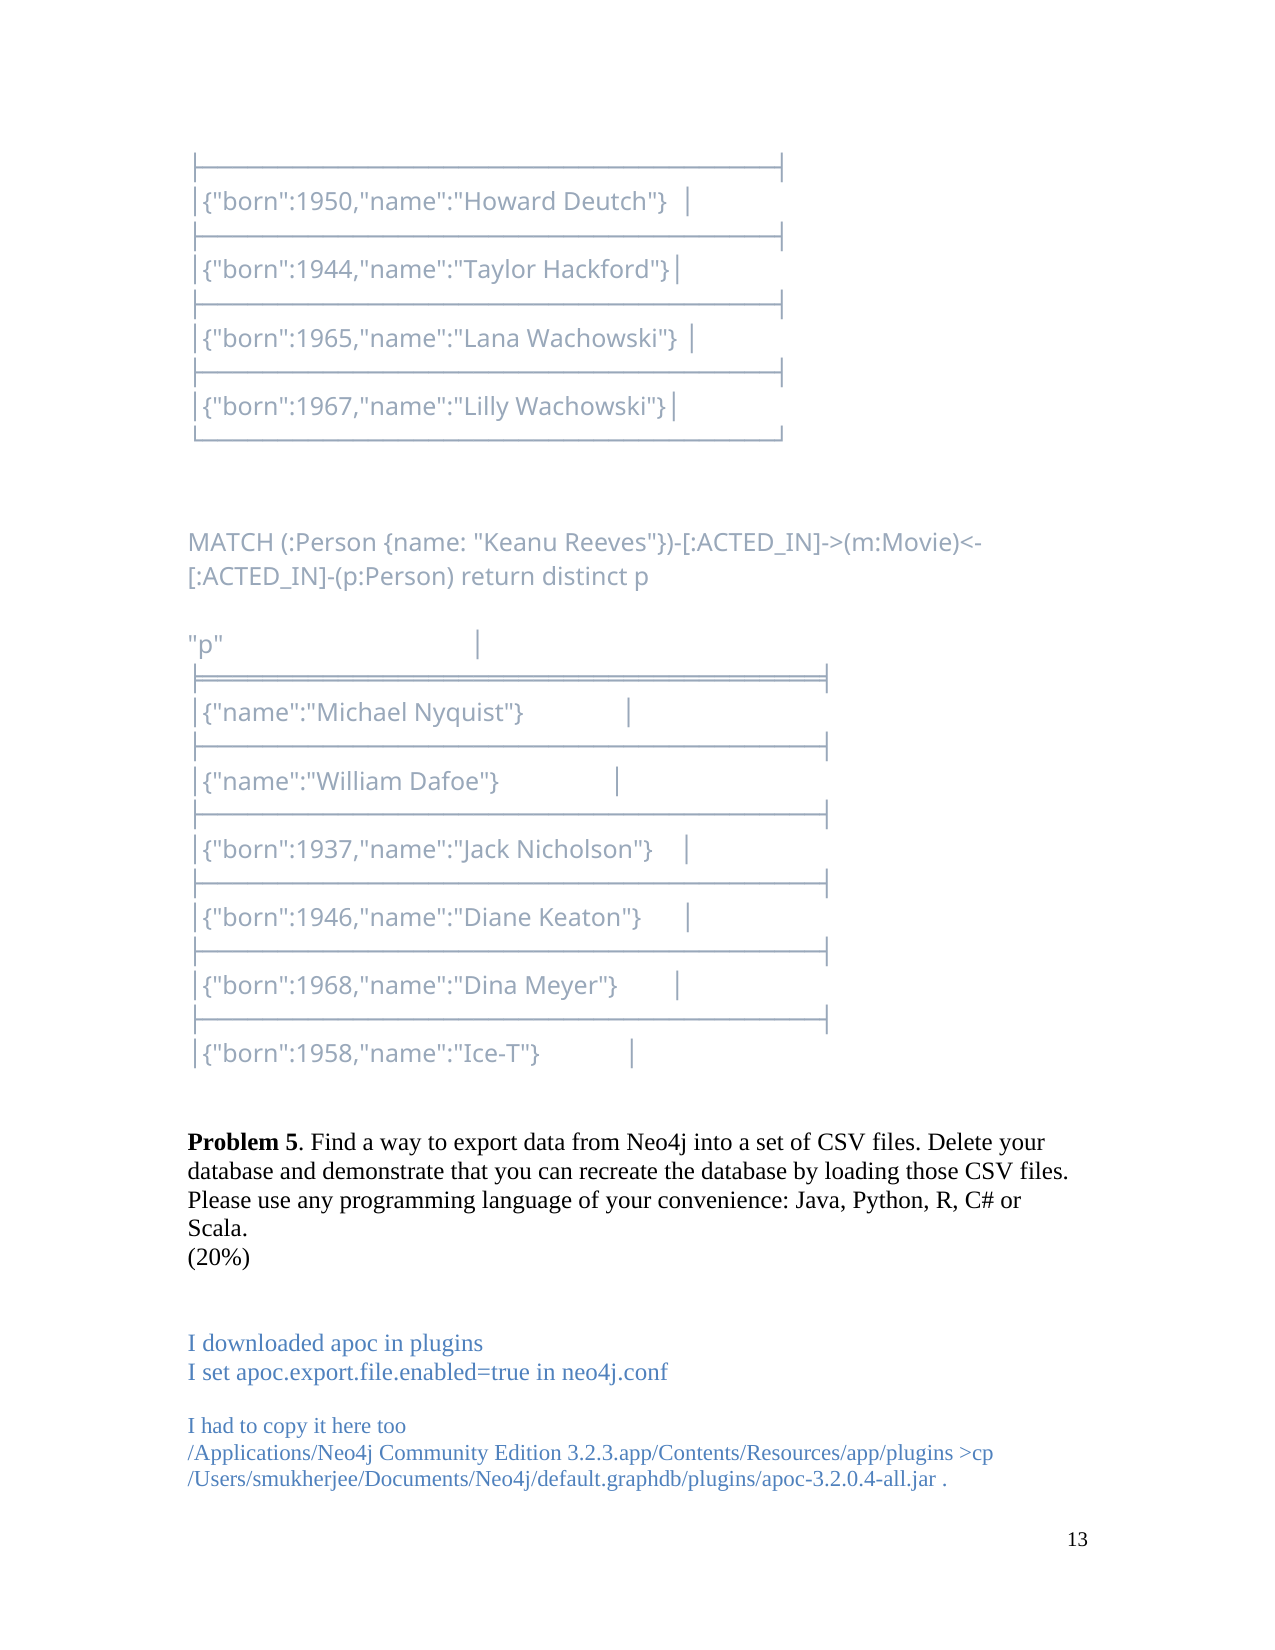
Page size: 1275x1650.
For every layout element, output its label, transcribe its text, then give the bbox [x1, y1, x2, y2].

text "p" │ [187, 627, 1087, 661]
text I had to copy it here too [187, 1412, 1087, 1439]
text │{"born":1937,"name":"Jack Nicholson"} │ [187, 831, 1087, 865]
text │{"born":1944,"name":"Taylor Hackford"}│ [187, 252, 1087, 286]
text ├─────────────────────────────────────────┤ [187, 729, 1087, 763]
text (20%) [187, 1242, 1087, 1271]
text │{"born":1950,"name":"Howard Deutch"} │ [187, 184, 1087, 218]
text └──────────────────────────────────────┘ [187, 422, 1087, 457]
text ╞═════════════════════════════════════════╡ [187, 661, 1087, 695]
text I downloaded apoc in plugins [187, 1328, 1087, 1357]
text │{"born":1958,"name":"Ice-T"} │ [187, 1036, 1087, 1070]
text ├─────────────────────────────────────────┤ [187, 797, 1087, 831]
text ├─────────────────────────────────────────┤ [187, 933, 1087, 967]
text │{"born":1965,"name":"Lana Wachowski"} │ [187, 320, 1087, 354]
text ├──────────────────────────────────────┤ [187, 354, 1087, 388]
text │{"born":1946,"name":"Diane Keaton"} │ [187, 899, 1087, 933]
text │{"name":"William Dafoe"} │ [187, 763, 1087, 797]
text ├──────────────────────────────────────┤ [187, 286, 1087, 320]
text │{"born":1968,"name":"Dina Meyer"} │ [187, 967, 1087, 1002]
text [187, 150, 1087, 184]
text ├─────────────────────────────────────────┤ [187, 865, 1087, 899]
text │{"born":1967,"name":"Lilly Wachowski"}│ [187, 388, 1087, 422]
text /Applications/Neo4j Community Edition 3.2.3.app/Contents/Resources/app/plugins >cp /Users/smukherjee/Documents/Neo4j/default.graphdb/plugins/apoc-3.2.0.4-all.jar . [187, 1439, 1087, 1491]
text ├─────────────────────────────────────────┤ [187, 1002, 1087, 1036]
text I set apoc.export.file.enabled=true in neo4j.conf [187, 1357, 1087, 1386]
text MATCH (:Person {name: "Keanu Reeves"})-[:ACTED_IN]->(m:Movie)<-[:ACTED_IN]-(p:Person) return distinct p [187, 525, 1087, 593]
text │{"name":"Michael Nyquist"} │ [187, 695, 1087, 729]
text Problem 5. Find a way to export data from Neo4j into a set of CSV files. Delete your database and demonstrate that you can recreate the database by loading those CSV files. Please use any programming language of your convenience: Java, Python, R, C# or Scala. [187, 1127, 1087, 1242]
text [187, 218, 1087, 252]
